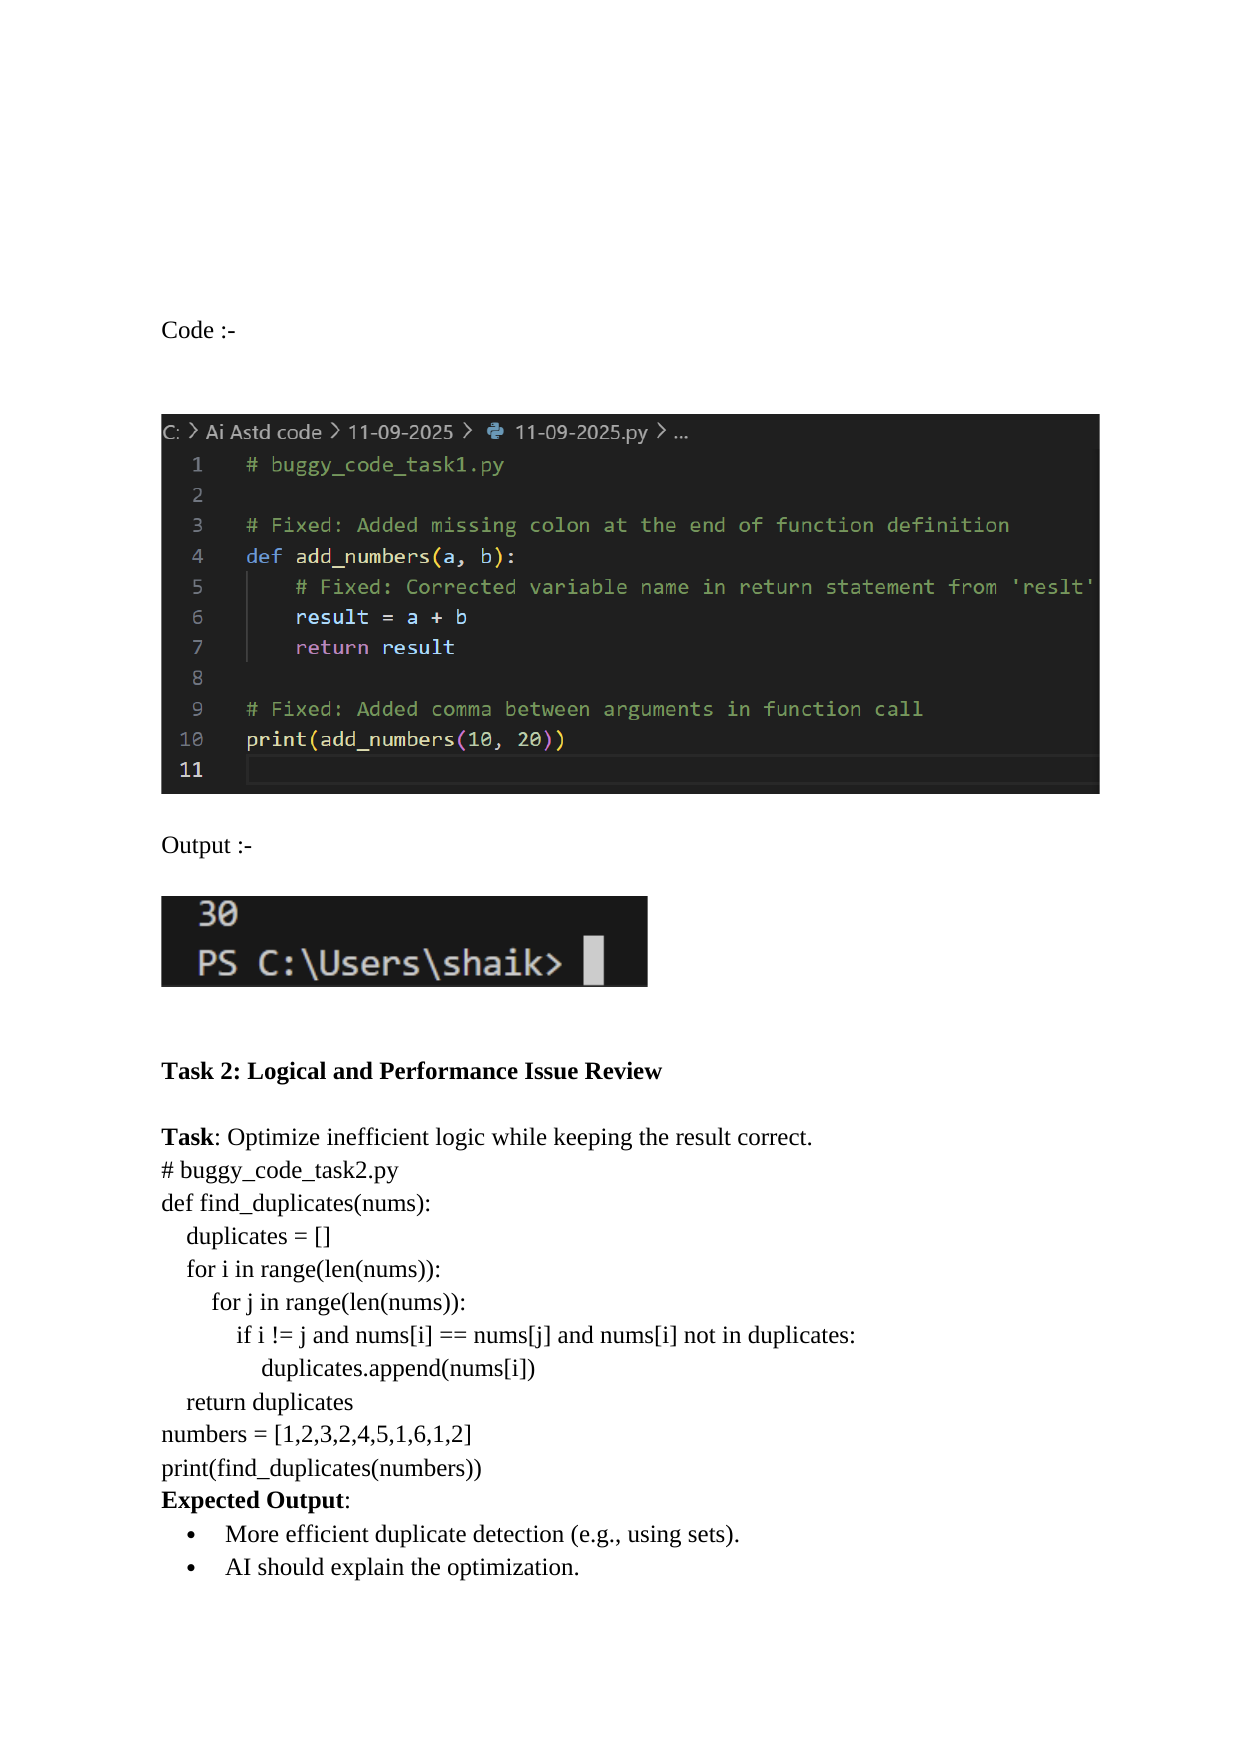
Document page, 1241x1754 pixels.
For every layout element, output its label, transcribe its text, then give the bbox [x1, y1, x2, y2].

picture [161, 896, 648, 987]
text Output :- [161, 831, 1090, 859]
text if i != j and nums[i] == nums[j] and nums[i] not in duplicates: [161, 1321, 1090, 1349]
text Task: Optimize inefficient logic while keeping the result correct. [161, 1122, 1090, 1151]
list More efficient duplicate detection (e.g., using sets). [187, 1519, 1090, 1547]
text for j in range(len(nums)): [161, 1287, 1090, 1316]
text return duplicates [161, 1387, 1090, 1415]
text print(find_duplicates(numbers)) [161, 1453, 1090, 1481]
text Task 2: Logical and Performance Issue Review [161, 1056, 1090, 1085]
list AI should explain the optimization. [187, 1552, 1090, 1580]
picture [161, 414, 1100, 794]
text duplicates = [] [161, 1221, 1090, 1250]
text numbers = [1,2,3,2,4,5,1,6,1,2] [161, 1419, 1090, 1448]
text Expected Output: [161, 1486, 1090, 1514]
text def find_duplicates(nums): [161, 1188, 1090, 1217]
text Code :- [161, 315, 1090, 344]
text for i in range(len(nums)): [161, 1254, 1090, 1283]
text duplicates.append(nums[i]) [161, 1353, 1090, 1382]
text # buggy_code_task2.py [161, 1155, 1090, 1184]
